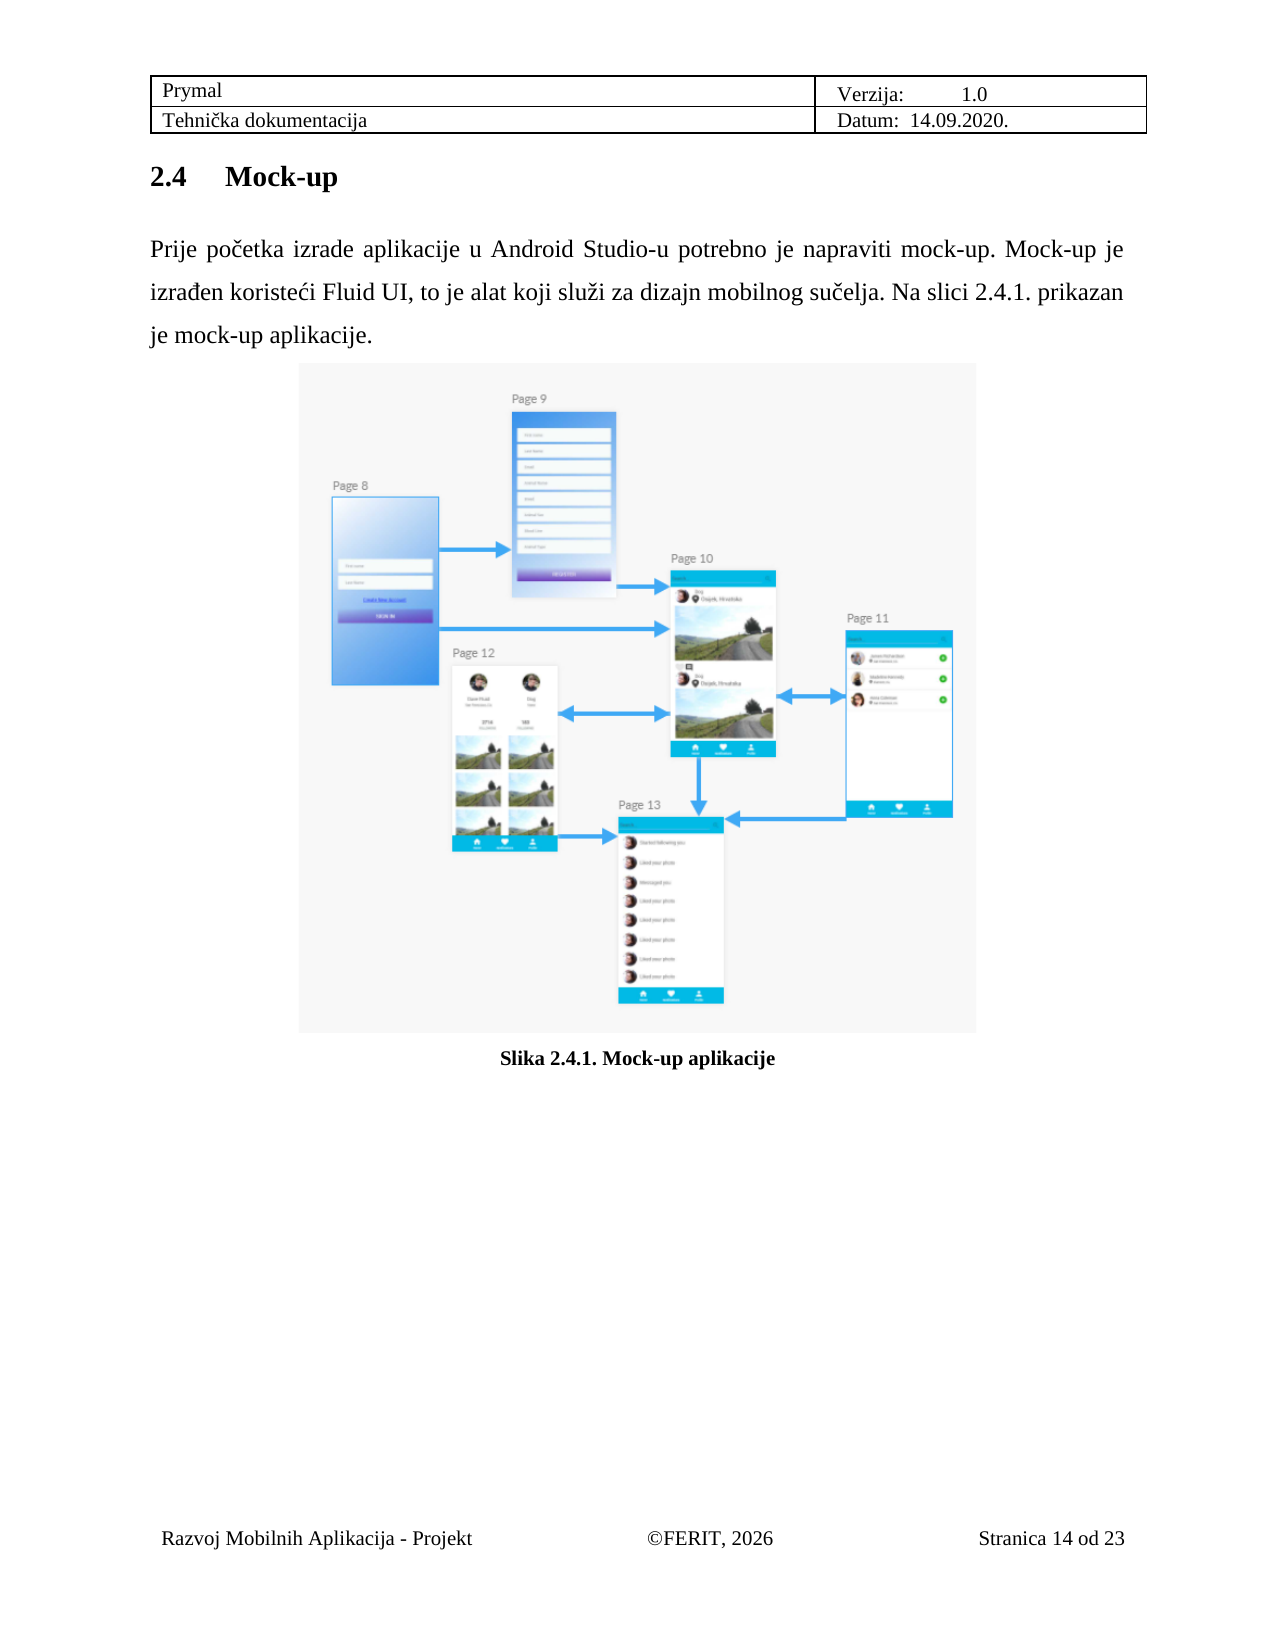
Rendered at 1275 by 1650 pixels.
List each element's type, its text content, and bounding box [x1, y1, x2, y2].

text Prije početka izrade aplikacije u Android Studio-u potrebno je napraviti mock-up. Mock-up je izrađen koristeći Fluid UI, to je alat koji služi za dizajn mobilnog sučelja. Na slici 2.4.1. prikazan je mock-up aplikacije. [150, 234, 1125, 349]
subtitle Mock-up [150, 159, 1125, 192]
text Slika 2.4.1. Mock-up aplikacije [150, 1045, 1125, 1070]
picture [298, 363, 977, 1033]
